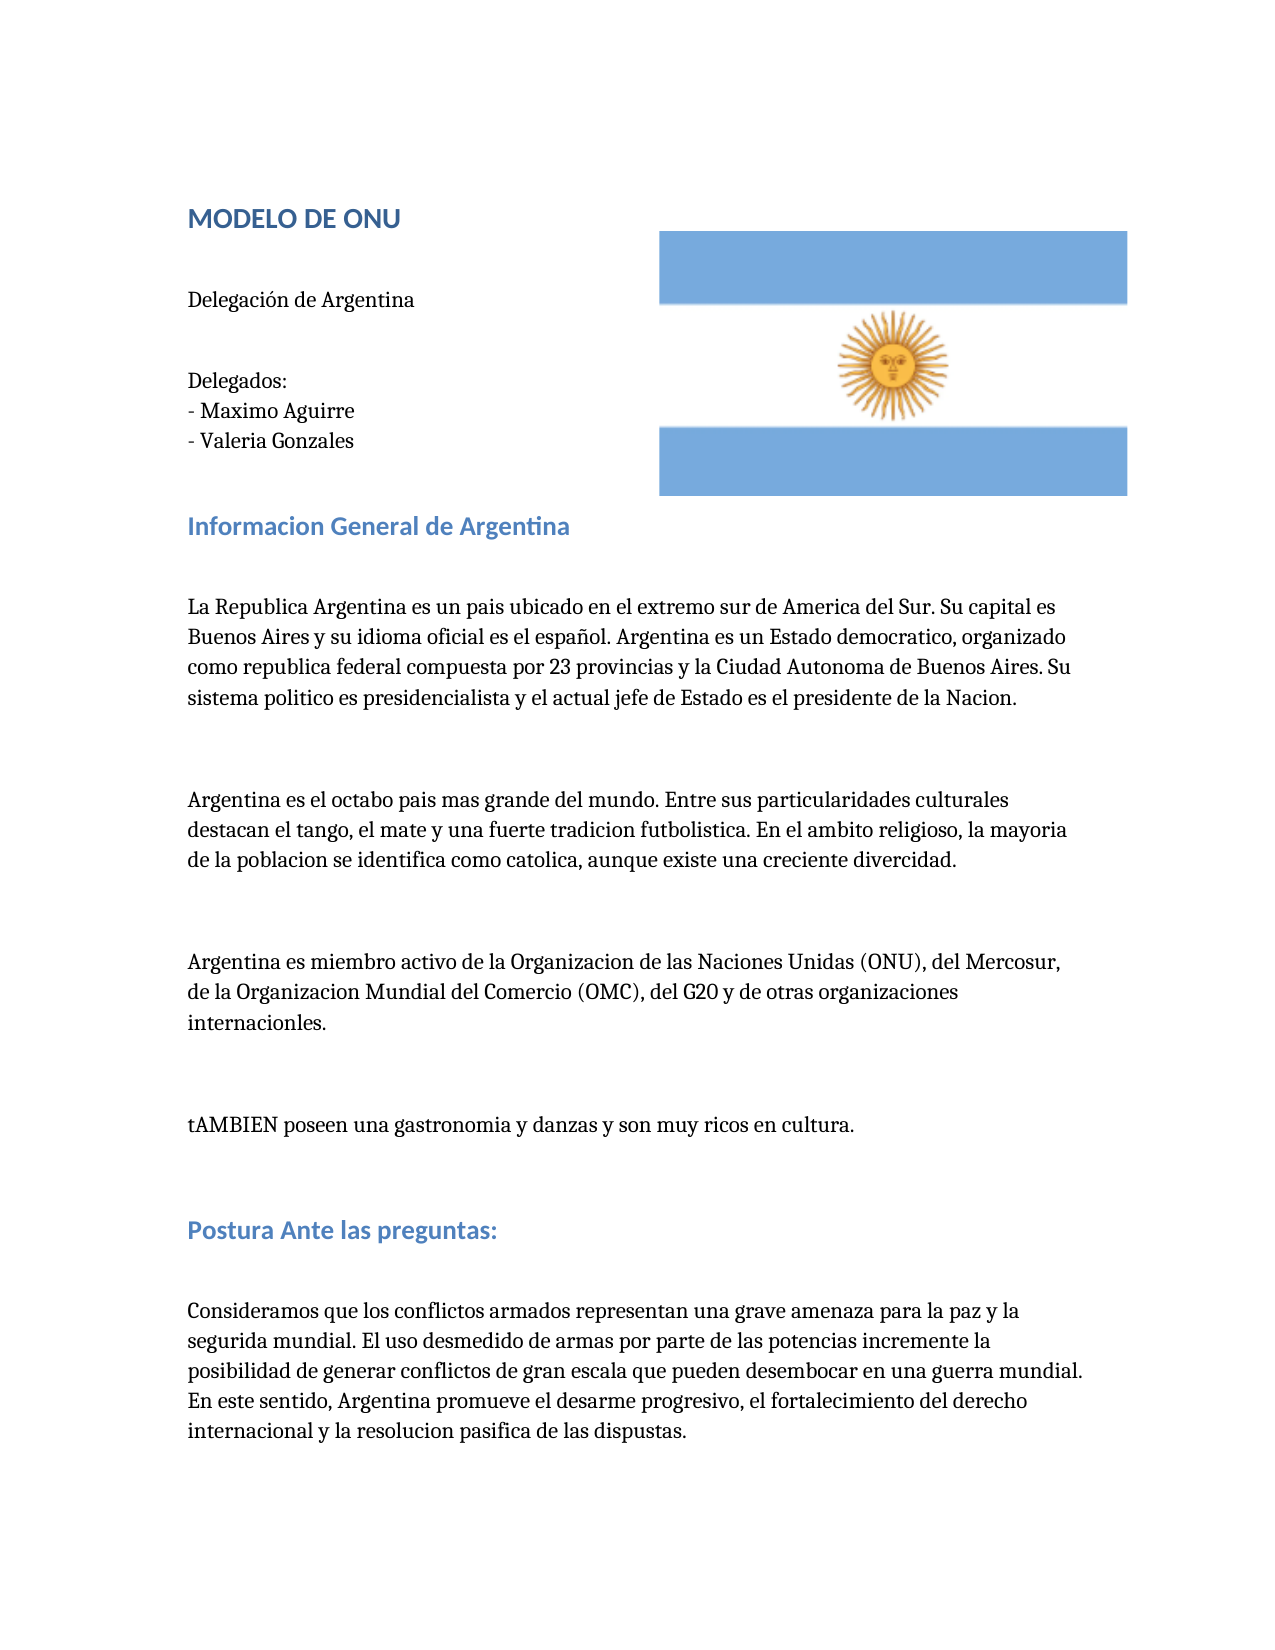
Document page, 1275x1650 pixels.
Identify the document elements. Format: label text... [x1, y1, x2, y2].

text Argentina es miembro activo de la Organizacion de las Naciones Unidas (ONU), del Mercosur, de la Organizacion Mundial del Comercio (OMC), del G20 y de otras organizaciones internacionles. [187, 949, 1087, 1036]
text Consideramos que los conflictos armados representan una grave amenaza para la paz y la segurida mundial. El uso desmedido de armas por parte de las potencias incremente la posibilidad de generar conflictos de gran escala que pueden desembocar en una guerra mundial. En este sentido, Argentina promueve el desarme progresivo, el fortalecimiento del derecho internacional y la resolucion pasifica de las dispustas. [187, 1297, 1087, 1445]
text Argentina es el octabo pais mas grande del mundo. Entre sus particularidades culturales destacan el tango, el mate y una fuerte tradicion futbolistica. En el ambito religioso, la mayoria de la poblacion se identifica como catolica, aunque existe una creciente divercidad. [187, 786, 1087, 873]
text Delegación de Argentina [187, 287, 659, 343]
subtitle MODELO DE ONU [187, 200, 1087, 236]
text La Republica Argentina es un pais ubicado en el extremo sur de America del Sur. Su capital es Buenos Aires y su idioma oficial es el español. Argentina es un Estado democratico, organizado como republica federal compuesta por 23 provincias y la Ciudad Autonoma de Buenos Aires. Su sistema politico es presidencialista y el actual jefe de Estado es el presidente de la Nacion. [187, 594, 1087, 711]
subtitle Postura Ante las preguntas: [187, 1213, 1087, 1246]
picture [659, 231, 1128, 496]
text Delegados: - Maximo Aguirre - Valeria Gonzales [187, 368, 659, 485]
text tAMBIEN poseen una gastronomia y danzas y son muy ricos en cultura. [187, 1111, 1087, 1138]
subtitle Informacion General de Argentina [187, 509, 1087, 543]
